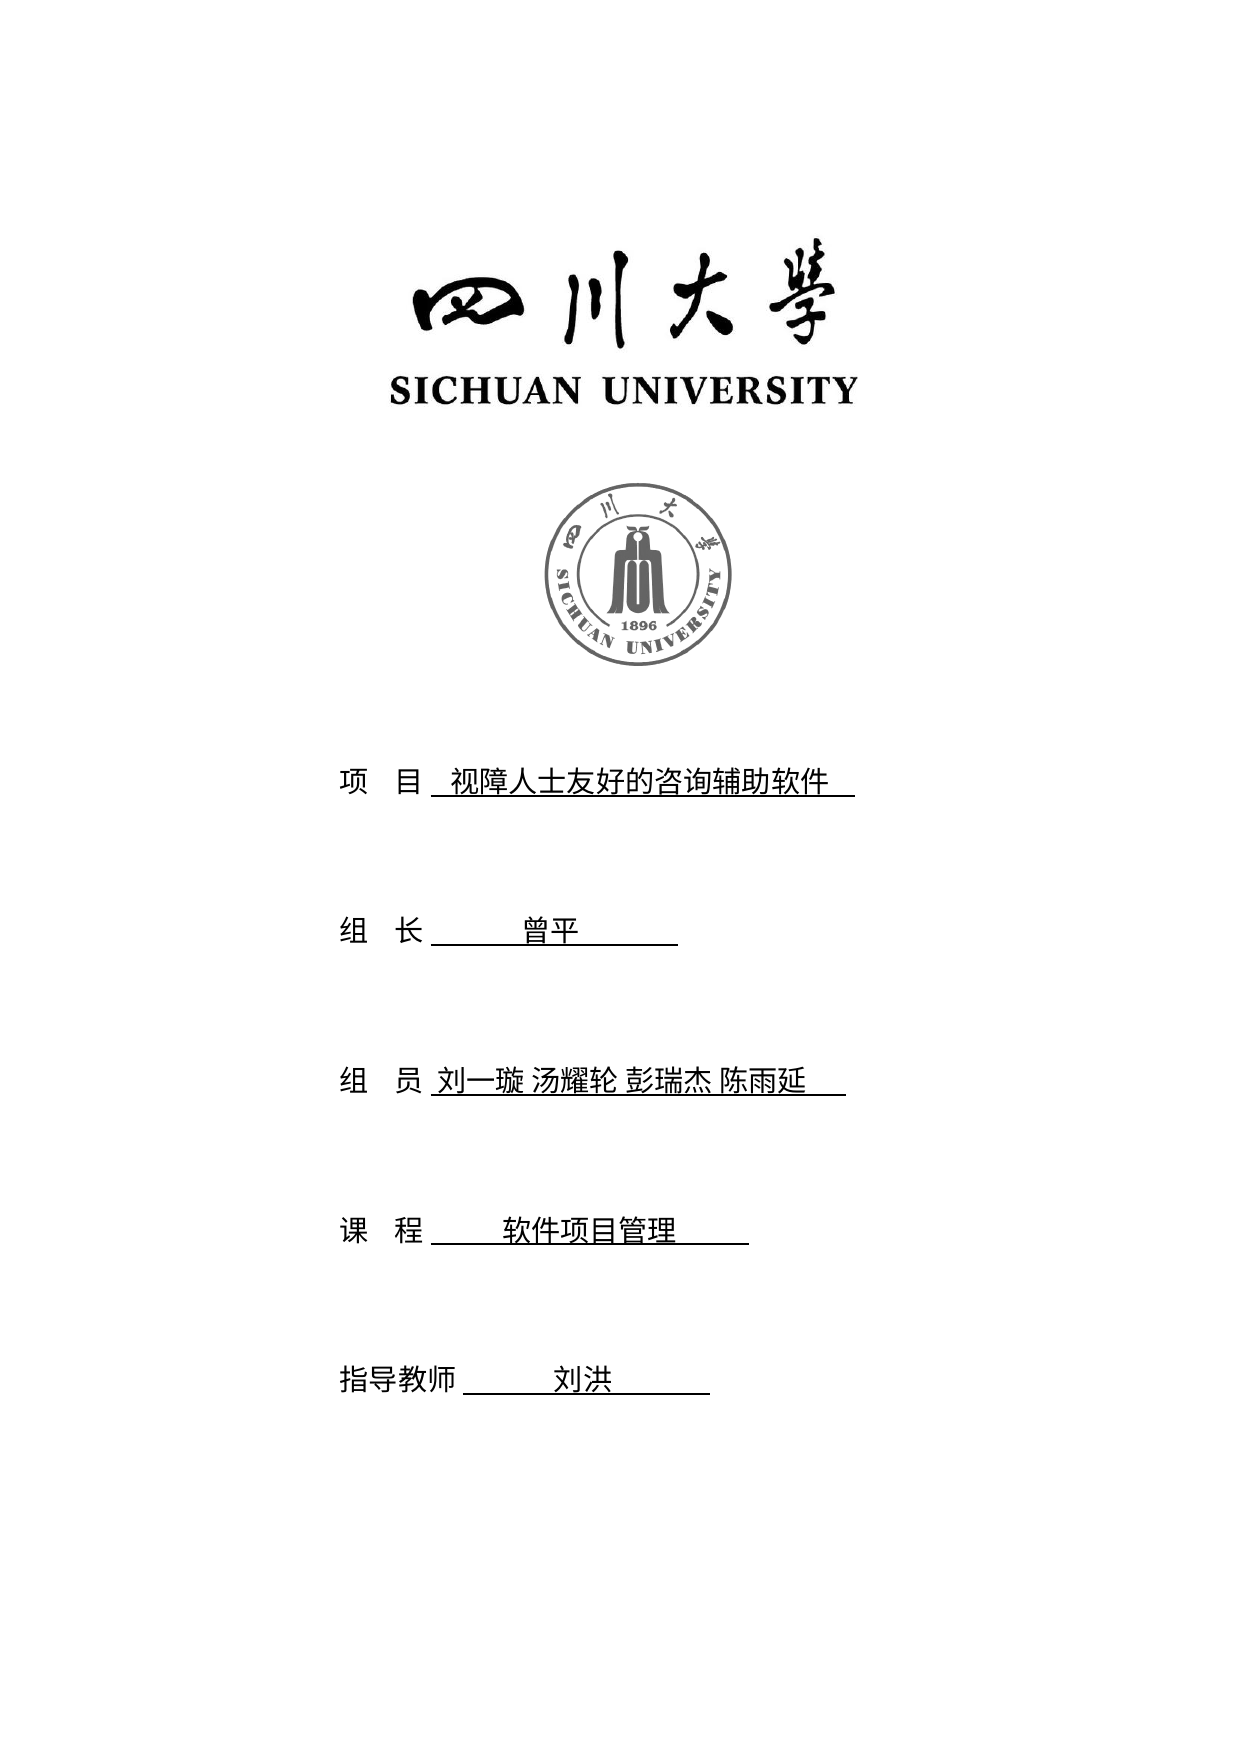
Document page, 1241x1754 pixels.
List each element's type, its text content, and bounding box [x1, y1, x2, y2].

text 项 目 视障人士友好的咨询辅助软件 [281, 747, 1053, 812]
text 课 程 软件项目管理 [281, 1196, 1053, 1261]
text 组 员 刘一璇 汤耀轮 彭瑞杰 陈雨延 [281, 1046, 1053, 1111]
text 组 长 曾平 [281, 897, 1053, 962]
text 指导教师 刘洪 [281, 1345, 1053, 1410]
picture [382, 227, 858, 409]
